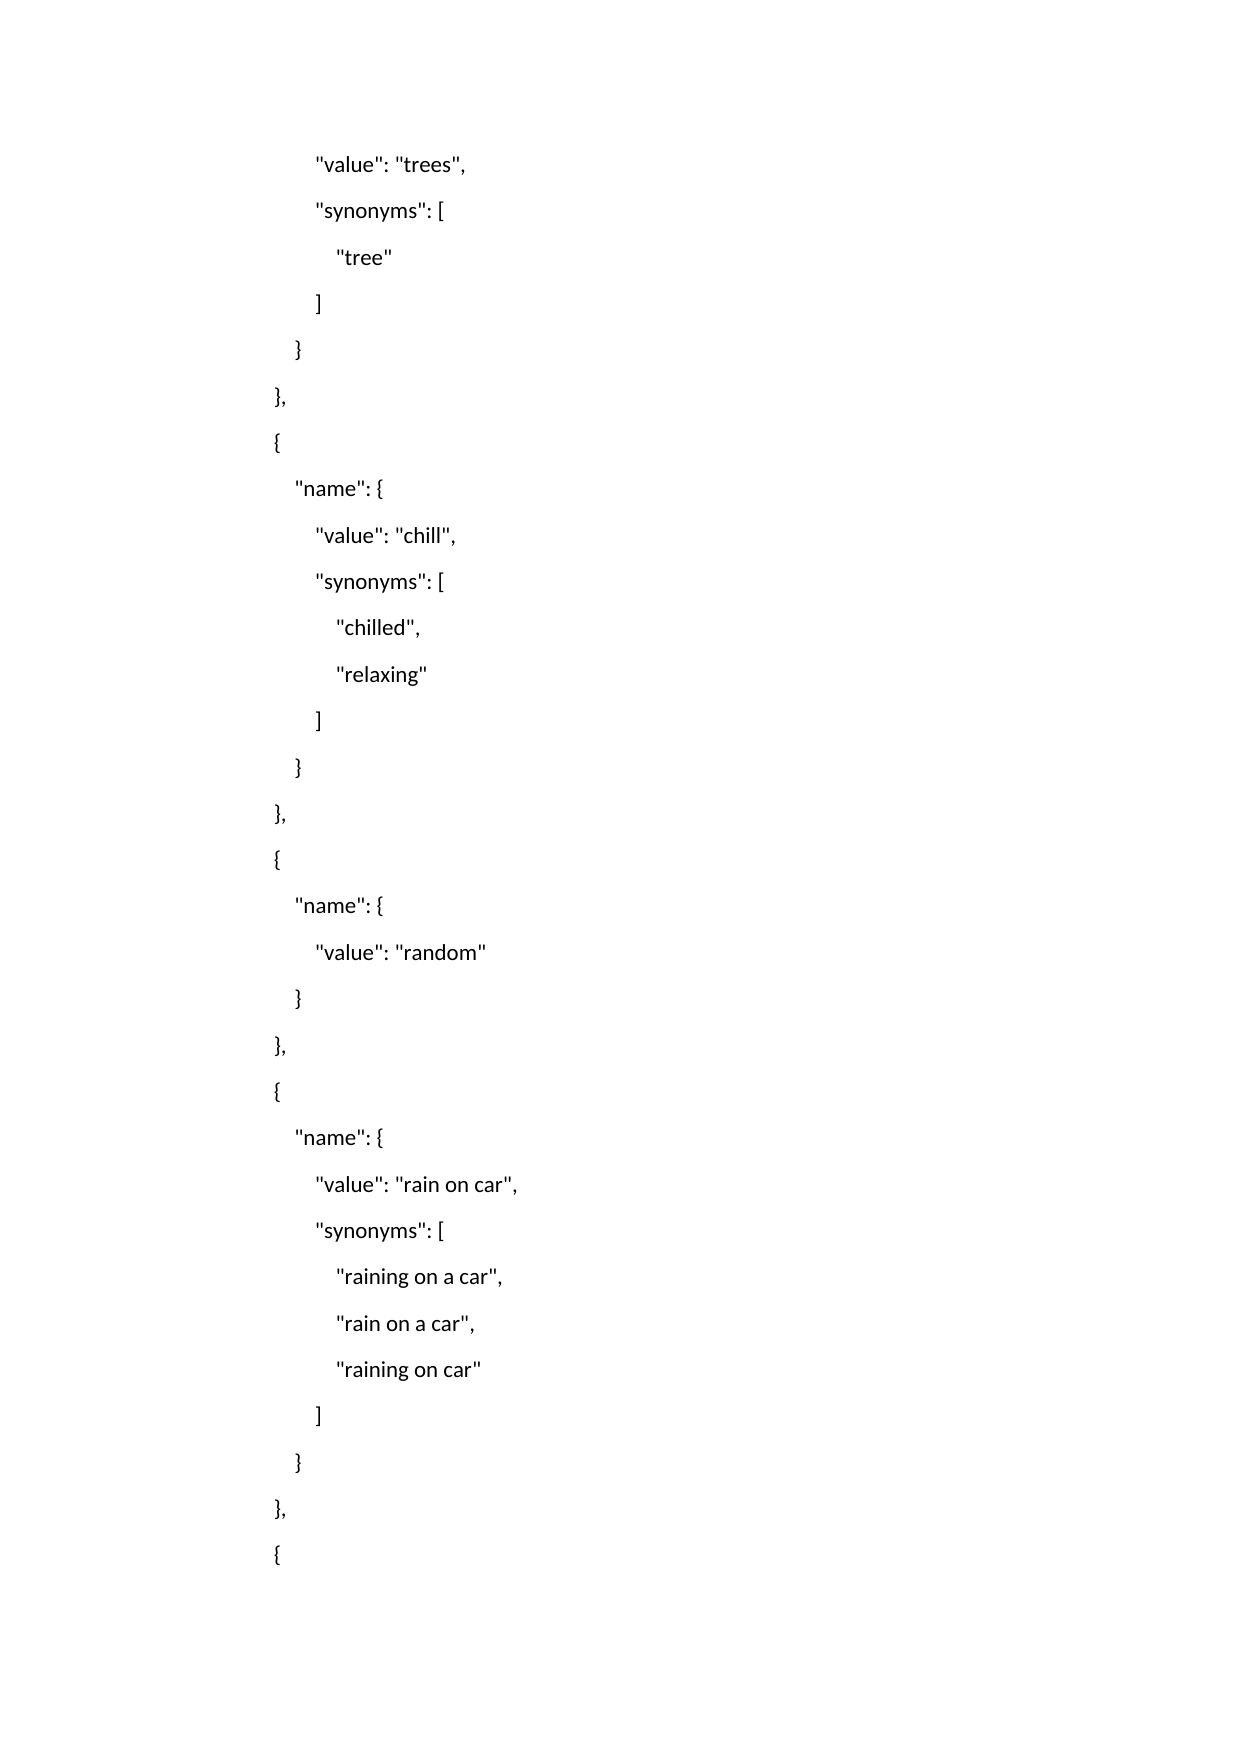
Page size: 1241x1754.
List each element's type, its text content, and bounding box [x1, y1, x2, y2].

text }, [150, 1031, 1090, 1059]
text "name": { [150, 892, 1090, 920]
text { [150, 845, 1090, 873]
text "value": "random" [150, 938, 1090, 966]
text "name": { [150, 474, 1090, 502]
text ] [150, 289, 1090, 317]
text }, [150, 799, 1090, 827]
text { [150, 1541, 1090, 1569]
text "chilled", [150, 613, 1090, 642]
text }, [150, 382, 1090, 410]
text { [150, 428, 1090, 456]
text "raining on a car", [150, 1262, 1090, 1291]
text "synonyms": [ [150, 567, 1090, 595]
text "synonyms": [ [150, 196, 1090, 224]
text "relaxing" [150, 660, 1090, 688]
text } [150, 1448, 1090, 1476]
text } [150, 984, 1090, 1012]
text "synonyms": [ [150, 1216, 1090, 1244]
text }, [150, 1494, 1090, 1522]
text ] [150, 1402, 1090, 1429]
text "raining on car" [150, 1355, 1090, 1383]
text "value": "chill", [150, 521, 1090, 549]
text "rain on a car", [150, 1309, 1090, 1337]
text "name": { [150, 1123, 1090, 1151]
text } [150, 335, 1090, 363]
text { [150, 1077, 1090, 1105]
text ] [150, 706, 1090, 734]
text } [150, 753, 1090, 781]
text "value": "rain on car", [150, 1170, 1090, 1198]
text "tree" [150, 243, 1090, 271]
text "value": "trees", [150, 150, 1090, 178]
